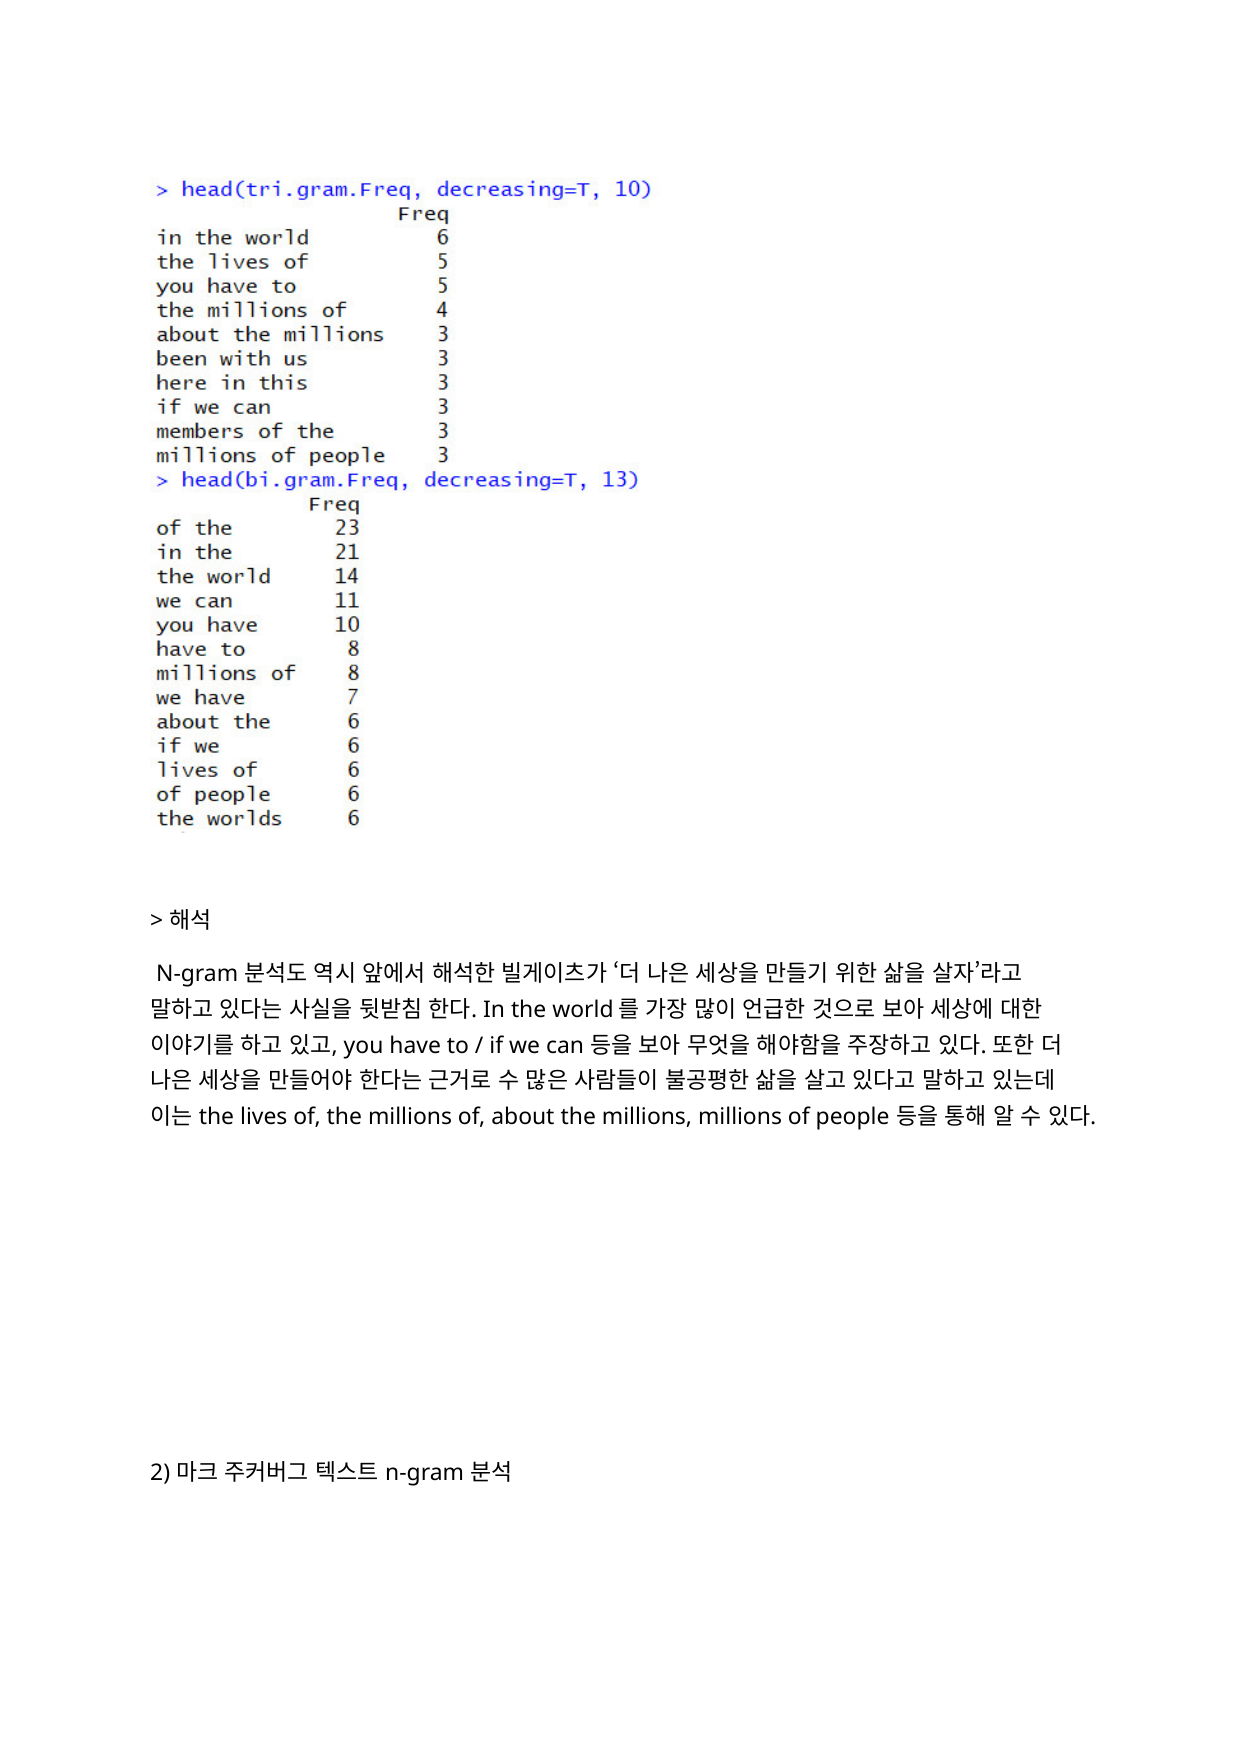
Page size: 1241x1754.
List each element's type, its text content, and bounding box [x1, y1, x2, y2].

text 2) 마크 주커버그 텍스트 n-gram 분석 [150, 1453, 1090, 1487]
picture [150, 177, 661, 833]
text N-gram 분석도 역시 앞에서 해석한 빌게이츠가 ‘더 나은 세상을 만들기 위한 삶을 살자’라고 말하고 있다는 사실을 뒷받침 한다. In the world를 가장 많이 언급한 것으로 보아 세상에 대한 이야기를 하고 있고, you have to / if we can 등을 보아 무엇을 해야함을 주장하고 있다. 또한 더 나은 세상을 만들어야 한다는 근거로 수 많은 사람들이 불공평한 삶을 살고 있다고 말하고 있는데 이는 the lives of, the millions of, about the millions, millions of people 등을 통해 알 수 있다. [150, 954, 1090, 1132]
text > 해석 [150, 902, 1090, 935]
